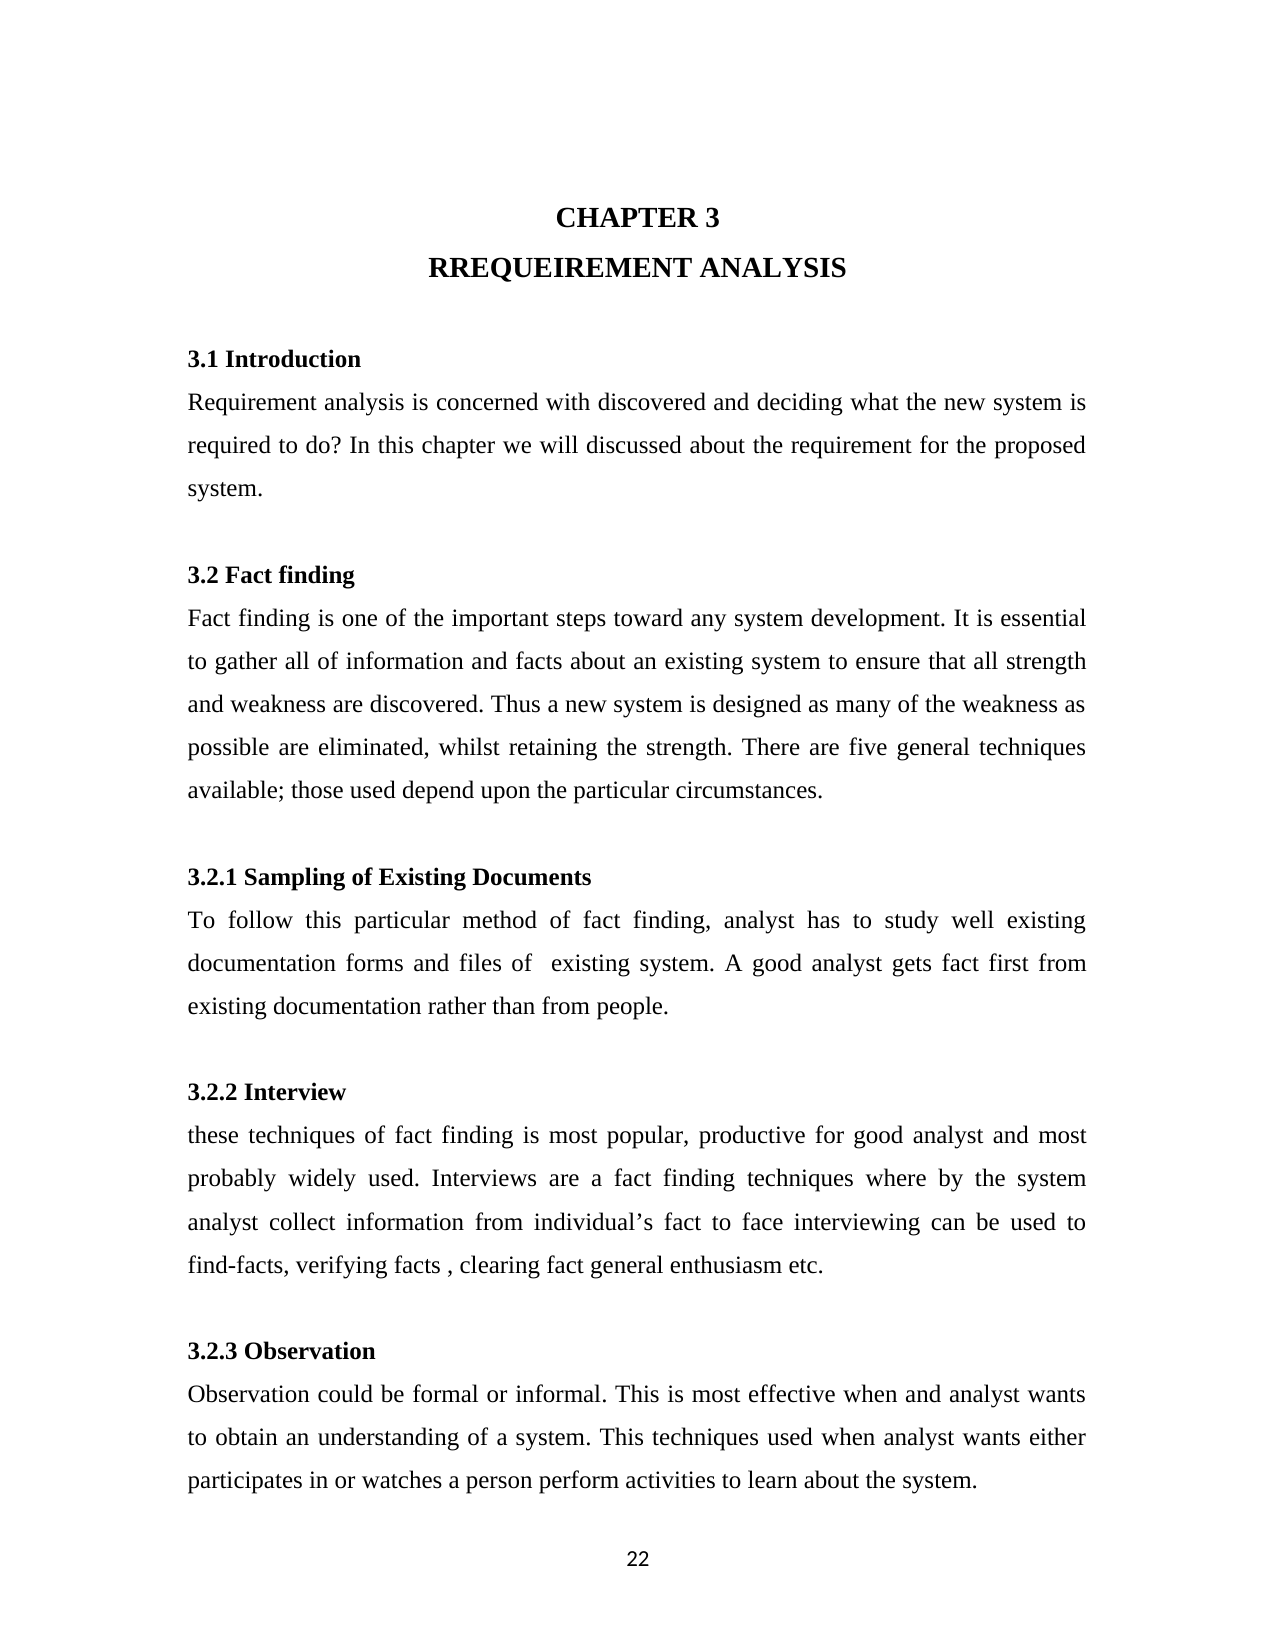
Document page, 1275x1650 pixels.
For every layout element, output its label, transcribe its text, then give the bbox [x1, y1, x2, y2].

text 3.2.3 Observation [187, 1336, 1087, 1365]
text Observation could be formal or informal. This is most effective when and analyst wants to obtain an understanding of a system. This techniques used when analyst wants either participates in or watches a person perform activities to learn about the system. [187, 1379, 1087, 1494]
text CHAPTER 3 [187, 200, 1087, 234]
text RREQUEIREMENT ANALYSIS [187, 251, 1087, 284]
text To follow this particular method of fact finding, analyst has to study well existing documentation forms and files of existing system. A good analyst gets fact first from existing documentation rather than from people. [187, 905, 1087, 1020]
text 3.2.2 Interview [187, 1077, 1087, 1106]
text 3.1 Introduction [187, 344, 1087, 373]
text Fact finding is one of the important steps toward any system development. It is essential to gather all of information and facts about an existing system to ensure that all strength and weakness are discovered. Thus a new system is designed as many of the weakness as possible are eliminated, whilst retaining the strength. There are five general techniques available; those used depend upon the particular circumstances. [187, 603, 1087, 804]
text Requirement analysis is concerned with discovered and deciding what the new system is required to do? In this chapter we will discussed about the requirement for the proposed system. [187, 387, 1087, 502]
text 3.2.1 Sampling of Existing Documents [187, 862, 1087, 890]
text 3.2 Fact finding [187, 560, 1087, 588]
text these techniques of fact finding is most popular, productive for good analyst and most probably widely used. Interviews are a fact finding techniques where by the system analyst collect information from individual’s fact to face interviewing can be used to find-facts, verifying facts , clearing fact general enthusiasm etc. [187, 1120, 1087, 1278]
